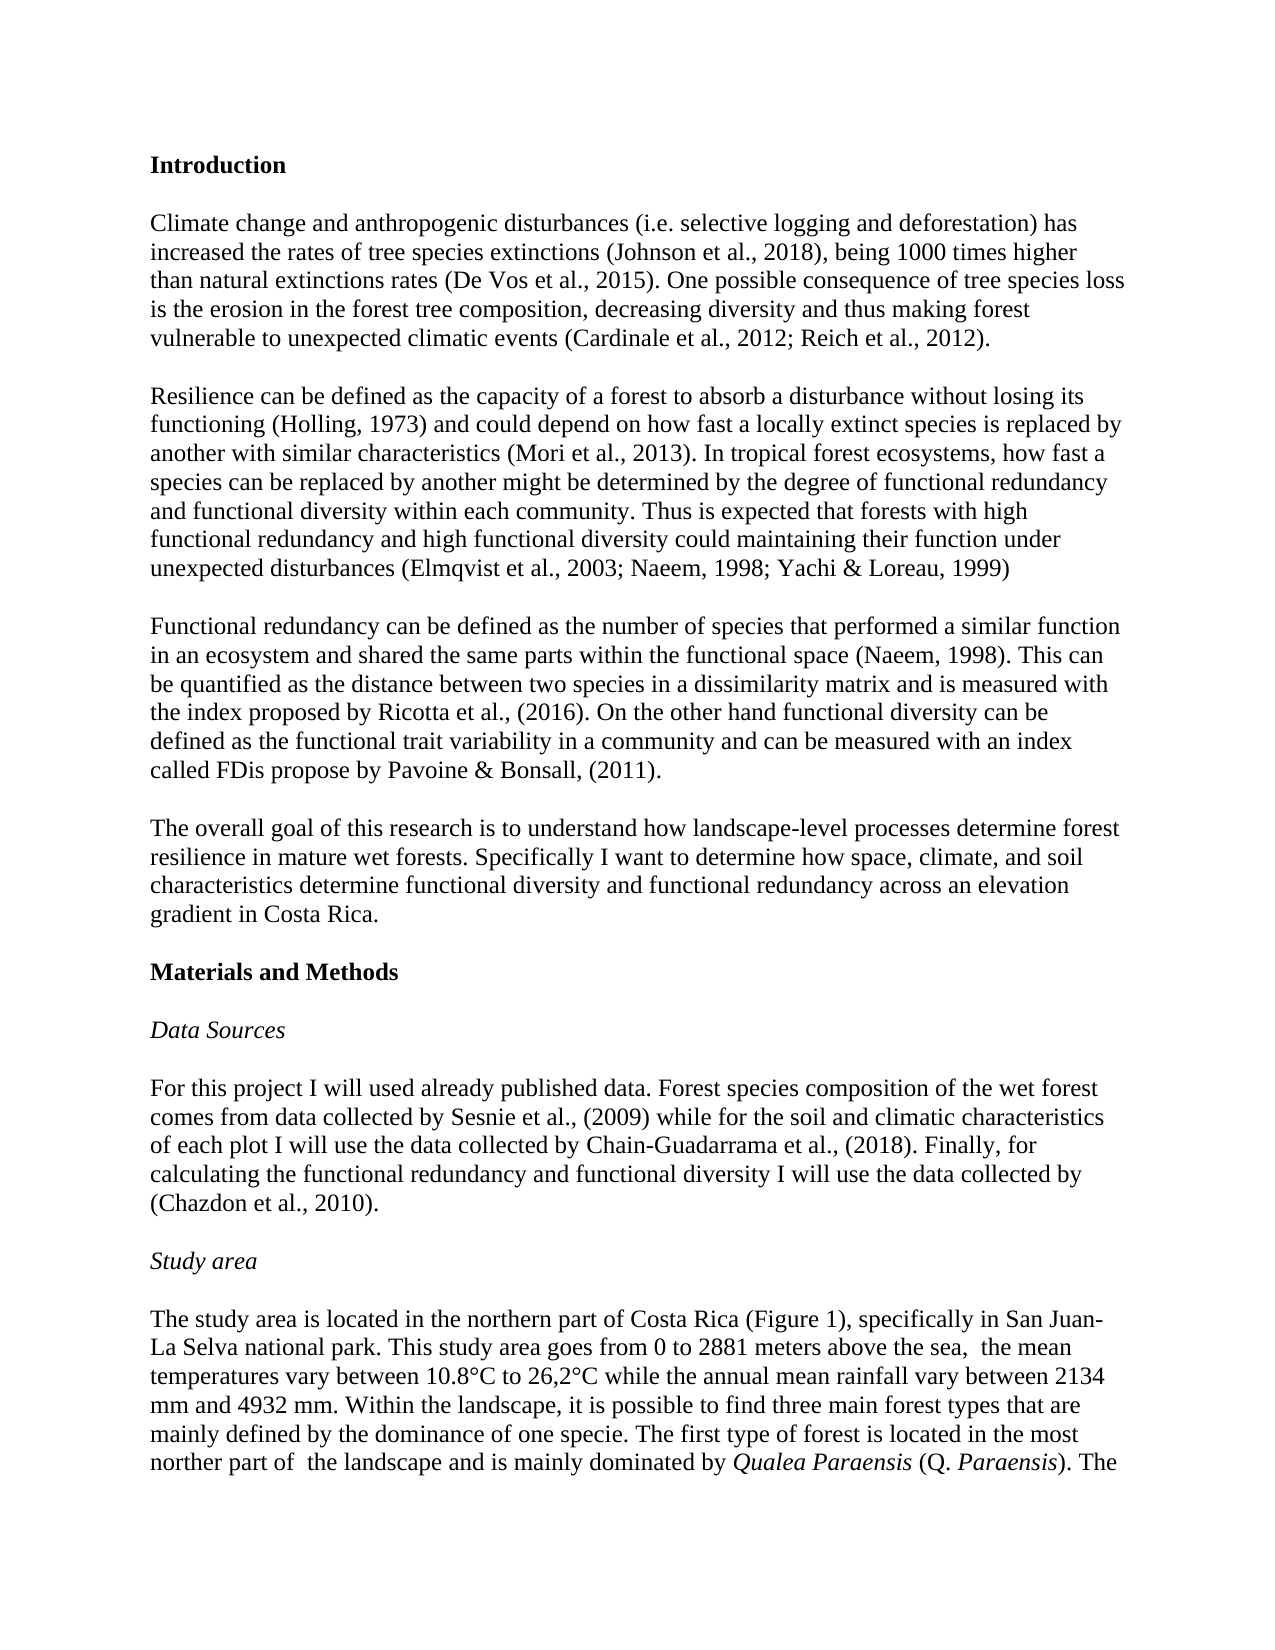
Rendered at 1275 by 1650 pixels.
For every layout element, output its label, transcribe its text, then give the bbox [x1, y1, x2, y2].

text Climate change and anthropogenic disturbances (i.e. selective logging and deforestation) has increased the rates of tree species extinctions (Johnson et al., 2018), being 1000 times higher than natural extinctions rates (De Vos et al., 2015). One possible consequence of tree species loss is the erosion in the forest tree composition, decreasing diversity and thus making forest vulnerable to unexpected climatic events (Cardinale et al., 2012; Reich et al., 2012). [150, 208, 1125, 352]
text Study area [150, 1246, 1125, 1274]
text Functional redundancy can be defined as the number of species that performed a similar function in an ecosystem and shared the same parts within the functional space (Naeem, 1998). This can be quantified as the distance between two species in a dissimilarity matrix and is measured with the index proposed by Ricotta et al., (2016). On the other hand functional diversity can be defined as the functional trait variability in a community and can be measured with an index called FDis propose by Pavoine & Bonsall, (2011). [150, 611, 1125, 784]
text Materials and Methods [150, 957, 1125, 986]
text For this project I will used already published data. Forest species composition of the wet forest comes from data collected by Sesnie et al., (2009) while for the soil and climatic characteristics of each plot I will use the data collected by Chain-Guadarrama et al., (2018). Finally, for calculating the functional redundancy and functional diversity I will use the data collected by (Chazdon et al., 2010). [150, 1073, 1125, 1217]
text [150, 1304, 1125, 1476]
text The overall goal of this research is to understand how landscape-level processes determine forest resilience in mature wet forests. Specifically I want to determine how space, climate, and soil characteristics determine functional diversity and functional redundancy across an elevation gradient in Costa Rica. [150, 813, 1125, 928]
text Data Sources [150, 1015, 1125, 1044]
text Introduction [150, 150, 1125, 179]
text Resilience can be defined as the capacity of a forest to absorb a disturbance without losing its functioning (Holling, 1973) and could depend on how fast a locally extinct species is replaced by another with similar characteristics (Mori et al., 2013). In tropical forest ecosystems, how fast a species can be replaced by another might be determined by the degree of functional redundancy and functional diversity within each community. Thus is expected that forests with high functional redundancy and high functional diversity could maintaining their function under unexpected disturbances (Elmqvist et al., 2003; Naeem, 1998; Yachi & Loreau, 1999) [150, 381, 1125, 582]
